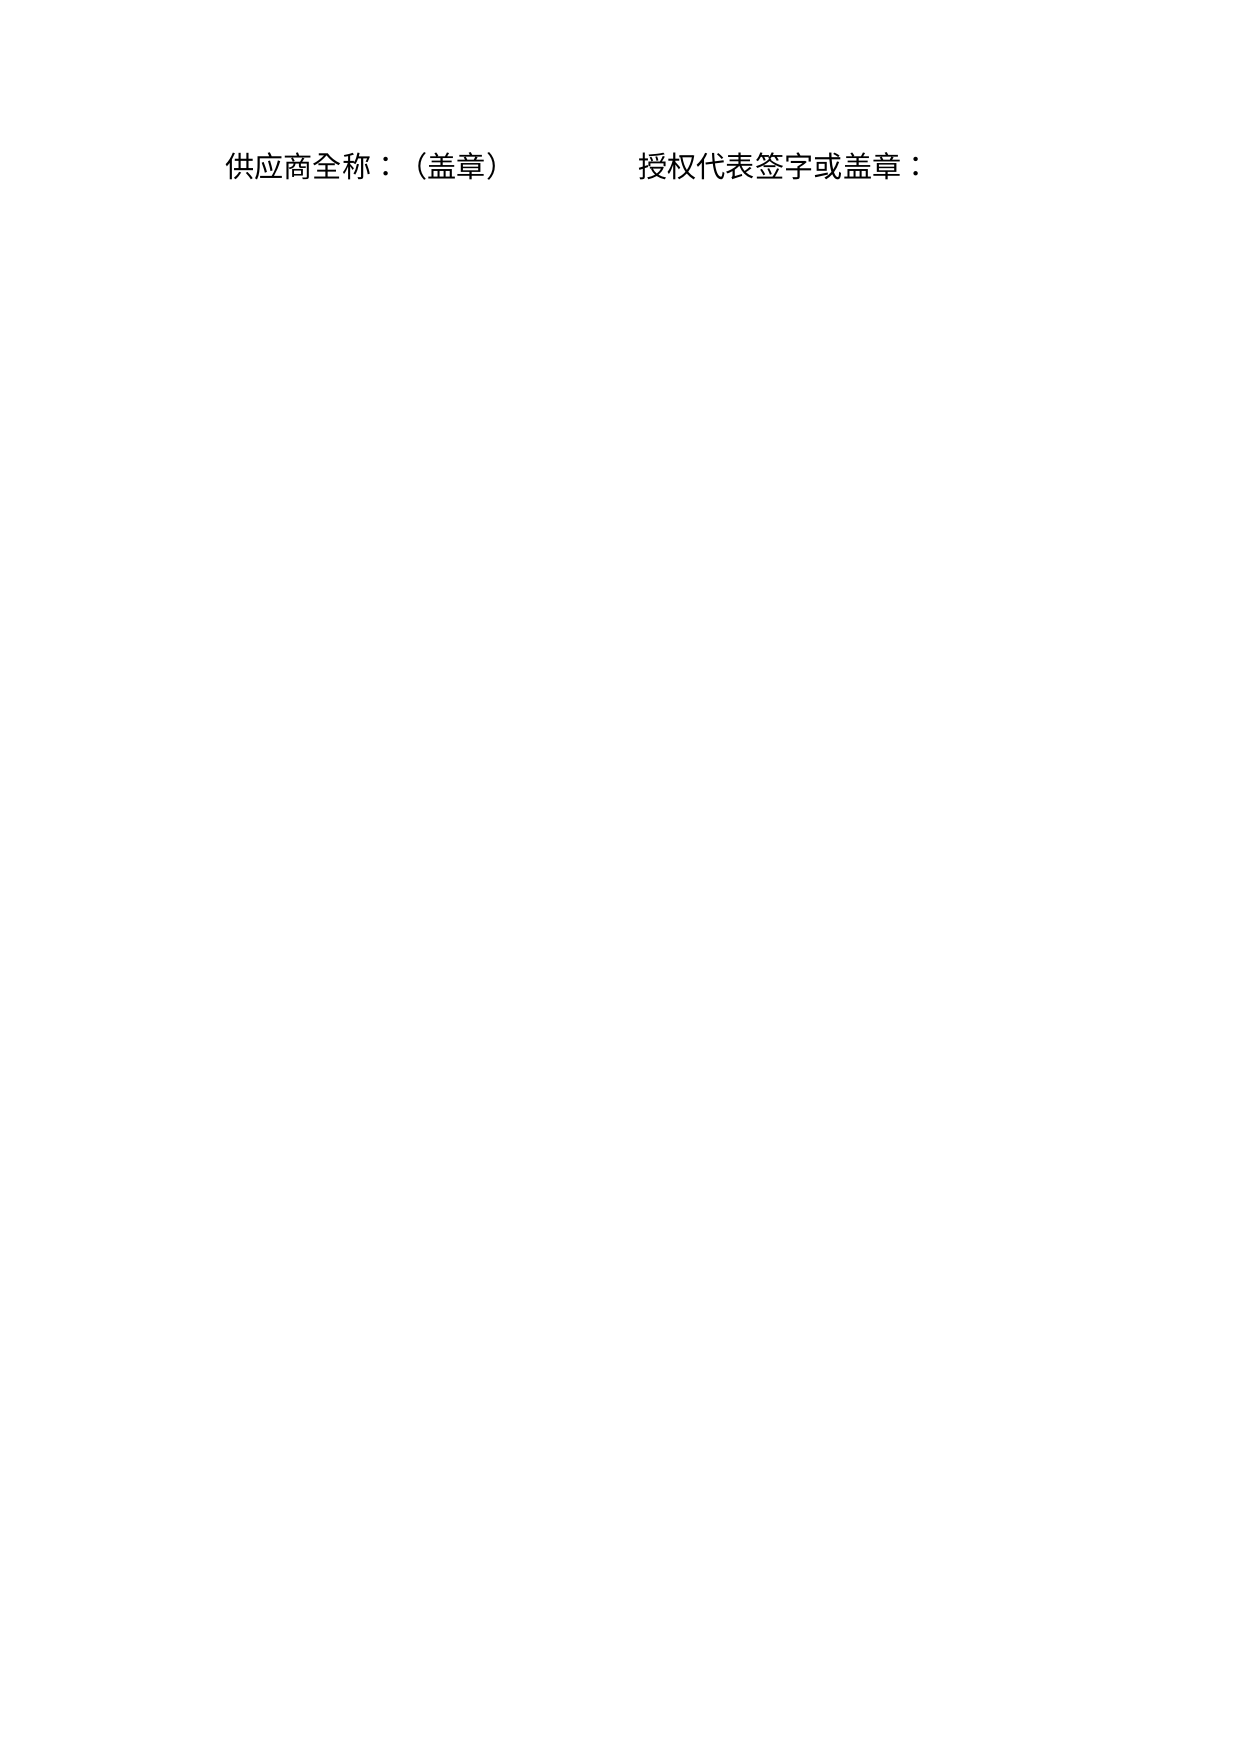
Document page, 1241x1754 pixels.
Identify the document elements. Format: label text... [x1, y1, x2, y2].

text 供应商全称：（盖章） 授权代表签字或盖章： [225, 149, 1160, 185]
